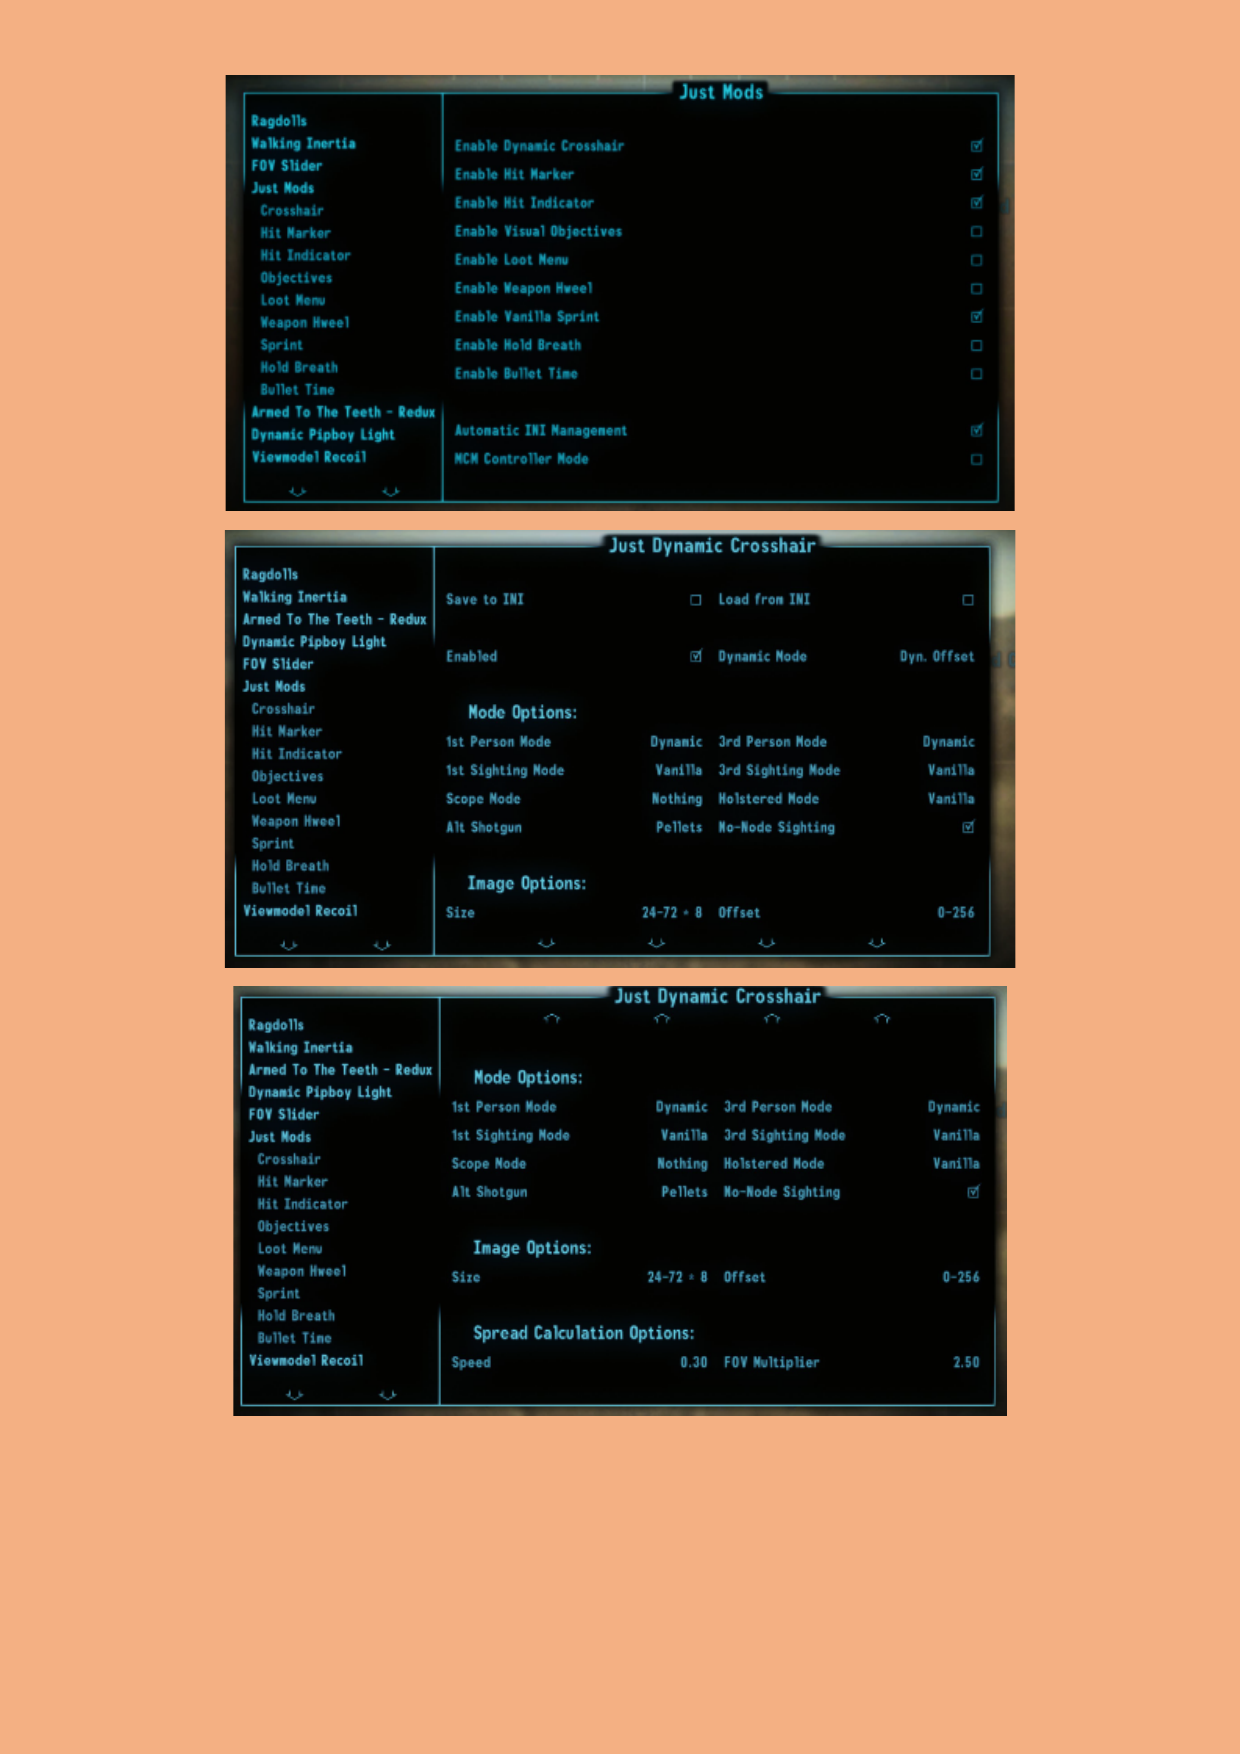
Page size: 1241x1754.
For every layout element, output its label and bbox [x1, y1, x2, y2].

picture [233, 986, 1007, 1416]
picture [225, 75, 1015, 511]
picture [224, 530, 1016, 968]
